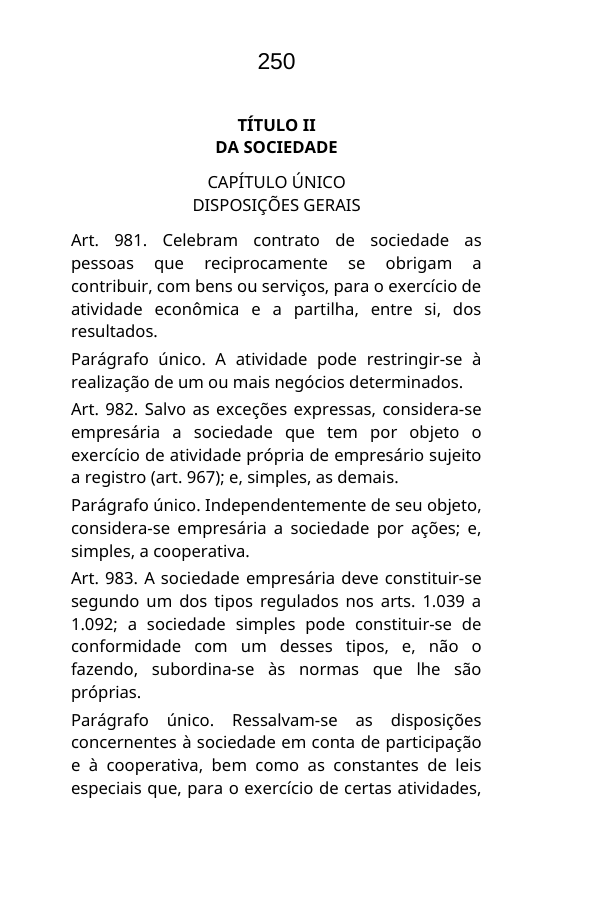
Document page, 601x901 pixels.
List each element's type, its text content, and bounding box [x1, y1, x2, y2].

text TÍTULO II Da Sociedade [71, 113, 482, 158]
text Art. 983. A sociedade empresária deve constituir-se segundo um dos tipos regulados nos arts. 1.039 a 1.092; a sociedade simples pode constituir-se de conformidade com um desses tipos, e, não o fazendo, subordina-se às normas que lhe são próprias. [71, 567, 482, 703]
text Parágrafo único. Independentemente de seu objeto, considera-se empresária a sociedade por ações; e, simples, a cooperativa. [71, 494, 482, 562]
text Art. 981. Celebram contrato de sociedade as pessoas que reciprocamente se obrigam a contribuir, com bens ou serviços, para o exercício de atividade econômica e a partilha, entre si, dos resultados. [71, 229, 482, 342]
text Art. 982. Salvo as exceções expressas, considera-se empresária a sociedade que tem por objeto o exercício de atividade própria de empresário sujeito a registro (art. 967); e, simples, as demais. [71, 398, 482, 489]
text CAPÍTULO ÚNICO Disposições Gerais [71, 171, 482, 216]
text Parágrafo único. A atividade pode restringir-se à realização de um ou mais negócios determinados. [71, 347, 482, 393]
